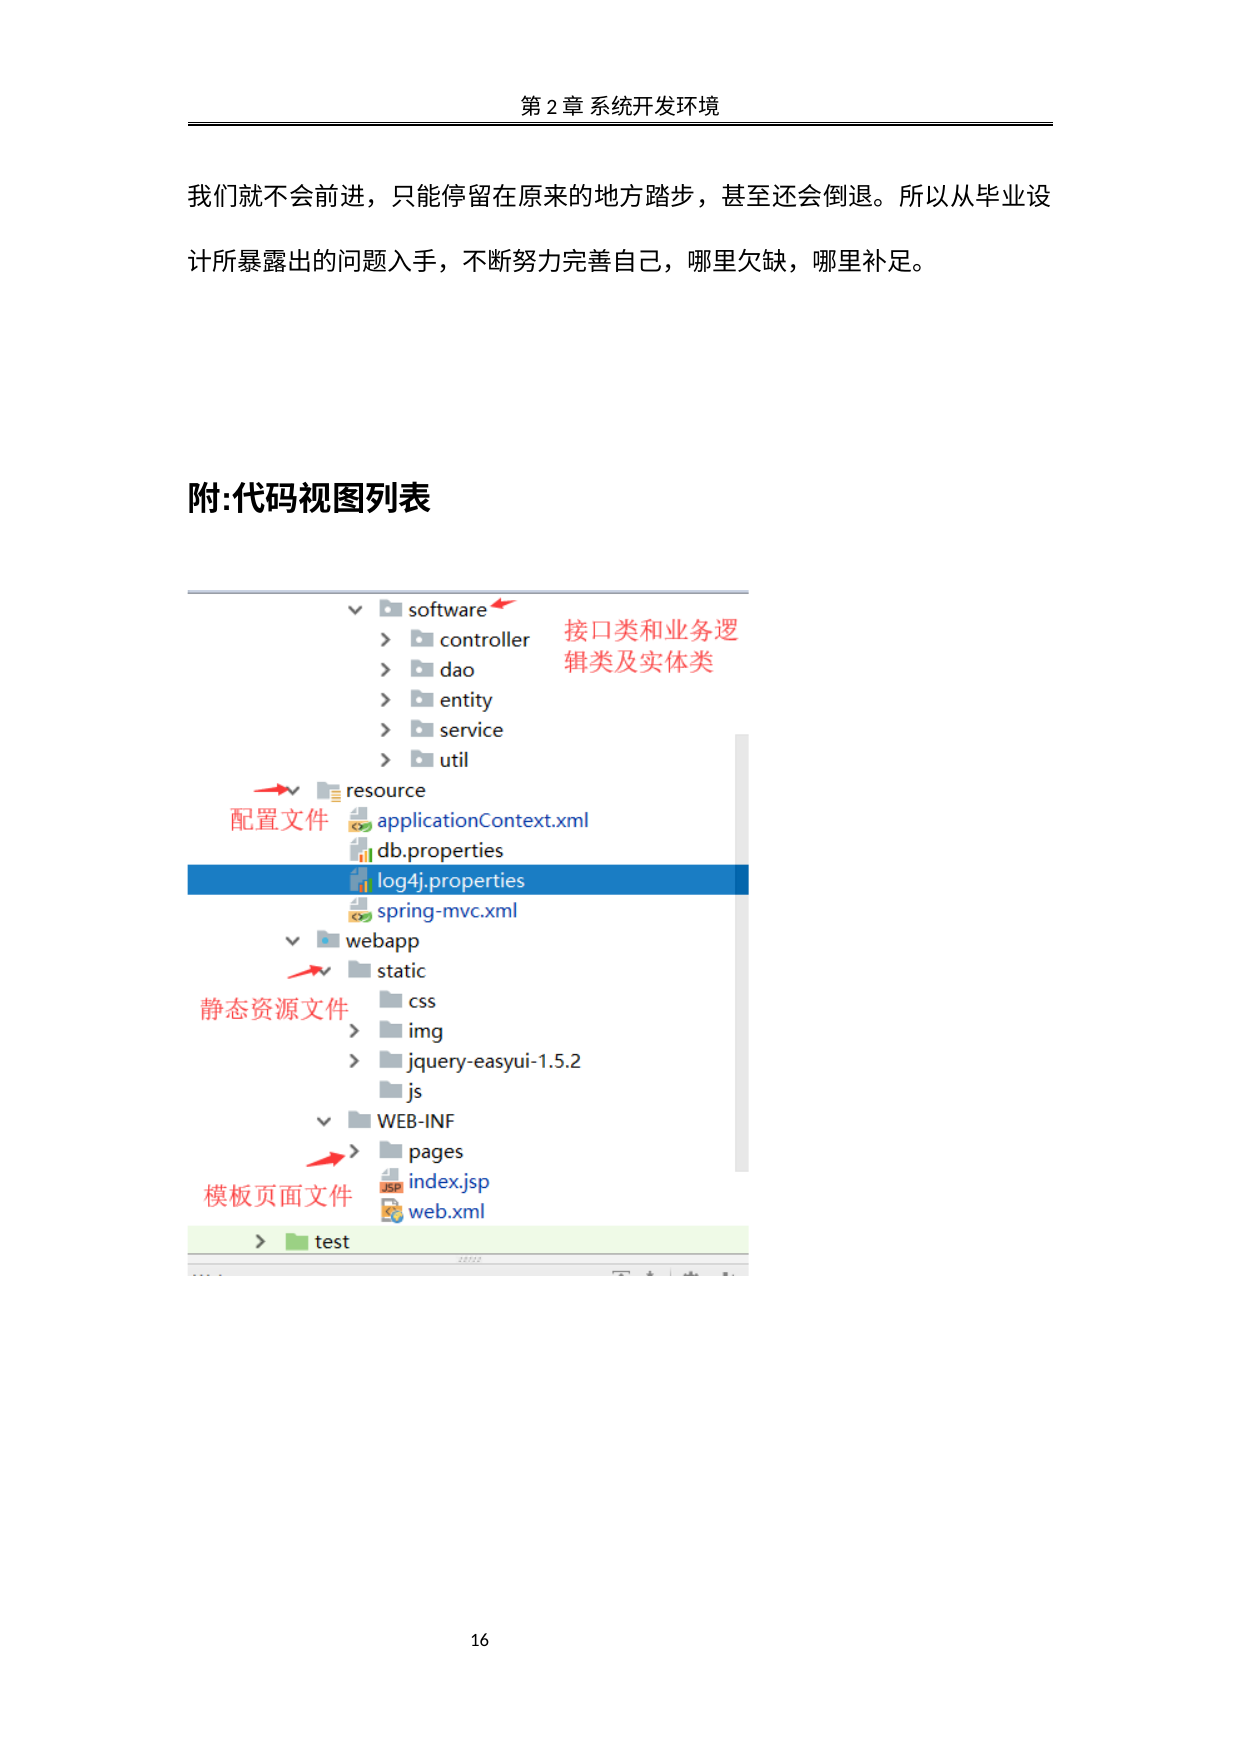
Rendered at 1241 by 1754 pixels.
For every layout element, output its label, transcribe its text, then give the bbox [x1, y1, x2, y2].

subtitle 附:代码视图列表 [187, 463, 1053, 528]
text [187, 162, 1053, 292]
picture [187, 590, 749, 1276]
